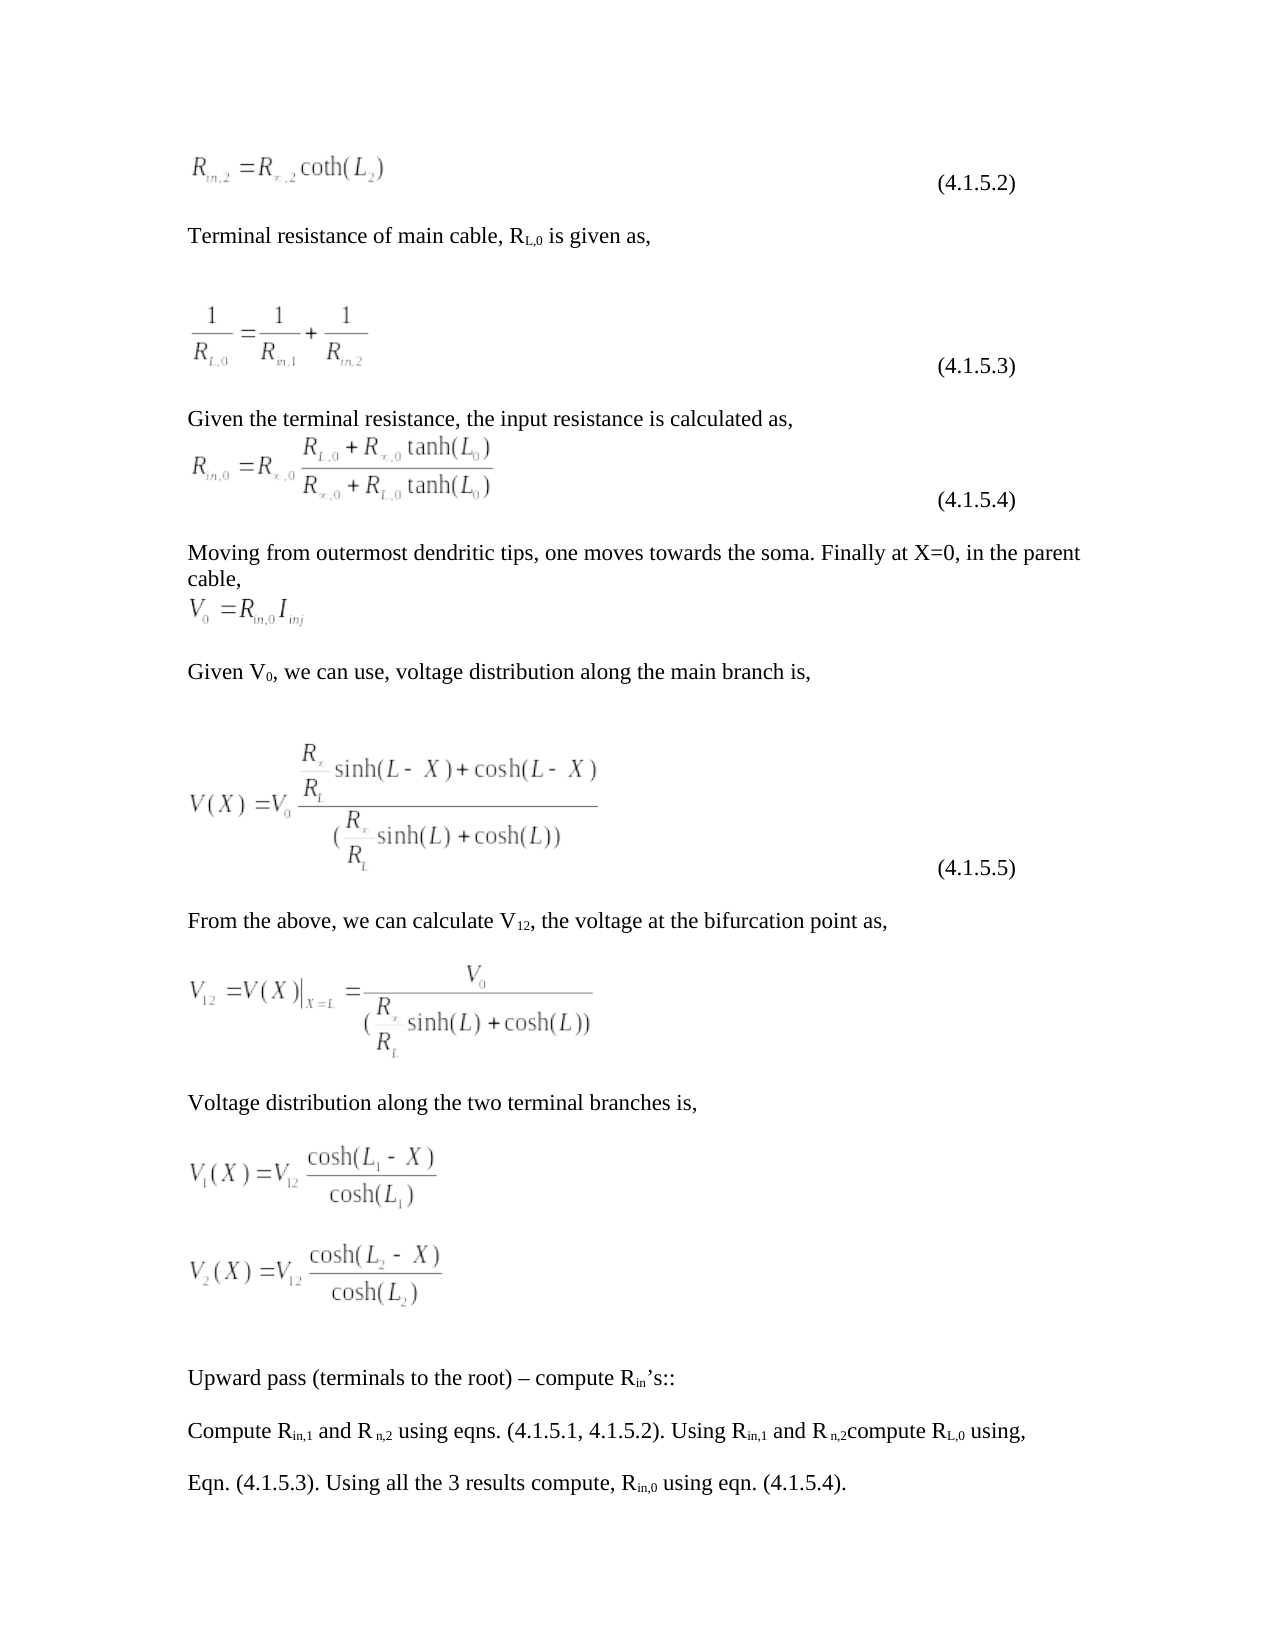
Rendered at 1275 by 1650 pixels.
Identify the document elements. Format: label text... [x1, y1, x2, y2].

text (4.1.5.5) [187, 737, 1087, 880]
text Terminal resistance of main cable, RL,0 is given as, [187, 222, 1087, 248]
text Given V0, we can use, voltage distribution along the main branch is, [187, 658, 1087, 684]
text (4.1.5.2) [187, 150, 1087, 195]
text (4.1.5.3) [187, 301, 1087, 379]
text From the above, we can calculate V12, the voltage at the bifurcation point as, [187, 907, 1087, 933]
text Given the terminal resistance, the input resistance is calculated as, [187, 405, 1087, 432]
text Moving from outermost dendritic tips, one moves towards the soma. Finally at X=0, in the parent cable, [187, 538, 1087, 591]
text Eqn. (4.1.5.3). Using all the 3 results compute, Rin,0 using eqn. (4.1.5.4). [187, 1469, 1087, 1496]
text (4.1.5.4) [187, 432, 1087, 512]
text Compute Rin,1 and R n,2 using eqns. (4.1.5.1, 4.1.5.2). Using Rin,1 and R n,2compute RL,0 using, [187, 1417, 1087, 1443]
text Voltage distribution along the two terminal branches is, [187, 1089, 1087, 1115]
text Upward pass (terminals to the root) – compute Rin’s:: [187, 1364, 1087, 1390]
